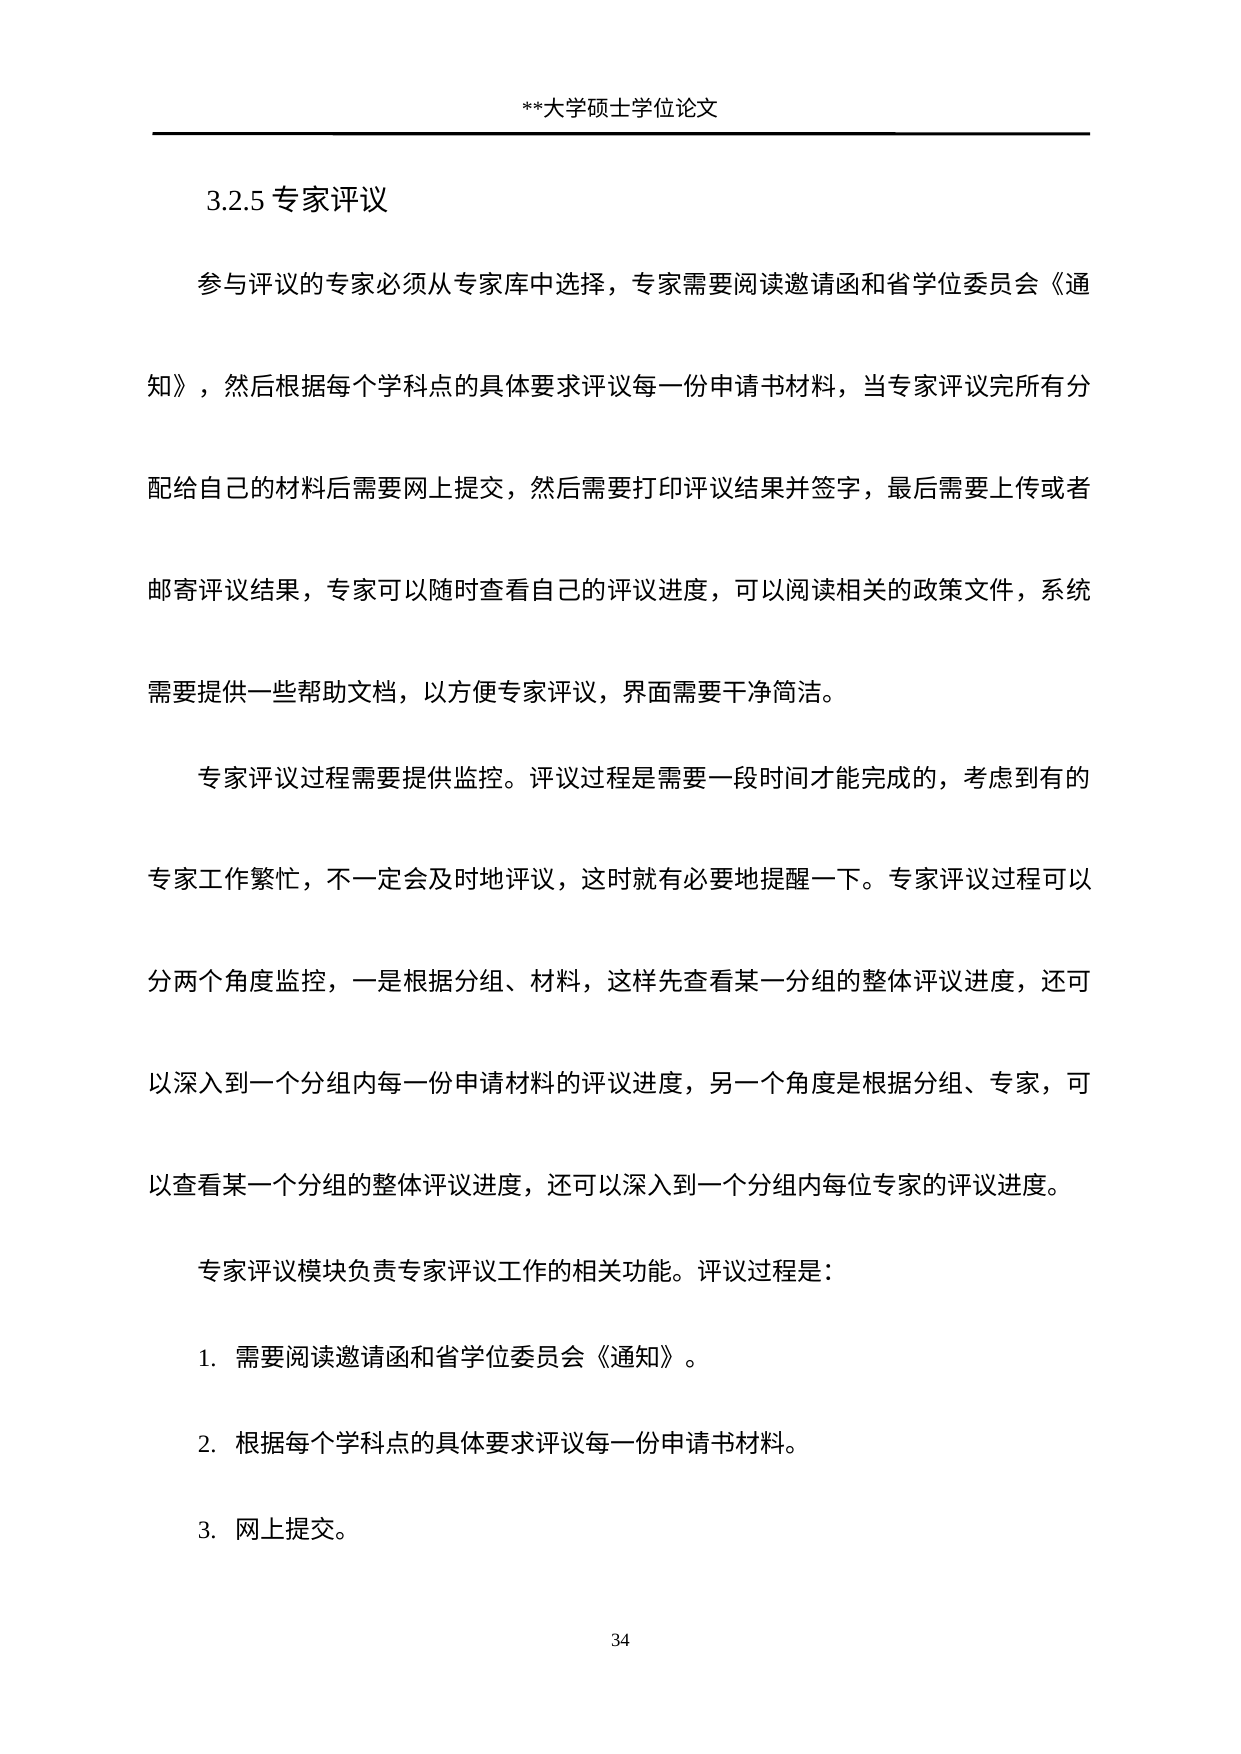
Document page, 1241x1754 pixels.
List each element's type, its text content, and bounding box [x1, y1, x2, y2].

text 专家评议过程需要提供监控。评议过程是需要一段时间才能完成的，考虑到有的专家工作繁忙，不一定会及时地评议，这时就有必要地提醒一下。专家评议过程可以分两个角度监控，一是根据分组、材料，这样先查看某一分组的整体评议进度，还可以深入到一个分组内每一份申请材料的评议进度，另一个角度是根据分组、专家，可以查看某一个分组的整体评议进度，还可以深入到一个分组内每位专家的评议进度。 [148, 742, 1092, 1218]
text 专家评议模块负责专家评议工作的相关功能。评议过程是： [148, 1236, 1092, 1304]
list 根据每个学科点的具体要求评议每一份申请书材料。 [148, 1408, 1092, 1476]
text 参与评议的专家必须从专家库中选择，专家需要阅读邀请函和省学位委员会《通知》，然后根据每个学科点的具体要求评议每一份申请书材料，当专家评议完所有分配给自己的材料后需要网上提交，然后需要打印评议结果并签字，最后需要上传或者邮寄评议结果，专家可以随时查看自己的评议进度，可以阅读相关的政策文件，系统需要提供一些帮助文档，以方便专家评议，界面需要干净简洁。 [148, 249, 1092, 724]
list 需要阅读邀请函和省学位委员会《通知》。 [148, 1322, 1092, 1390]
list 网上提交。 [148, 1494, 1092, 1562]
subtitle 3.2.5 专家评议 [148, 164, 1092, 232]
